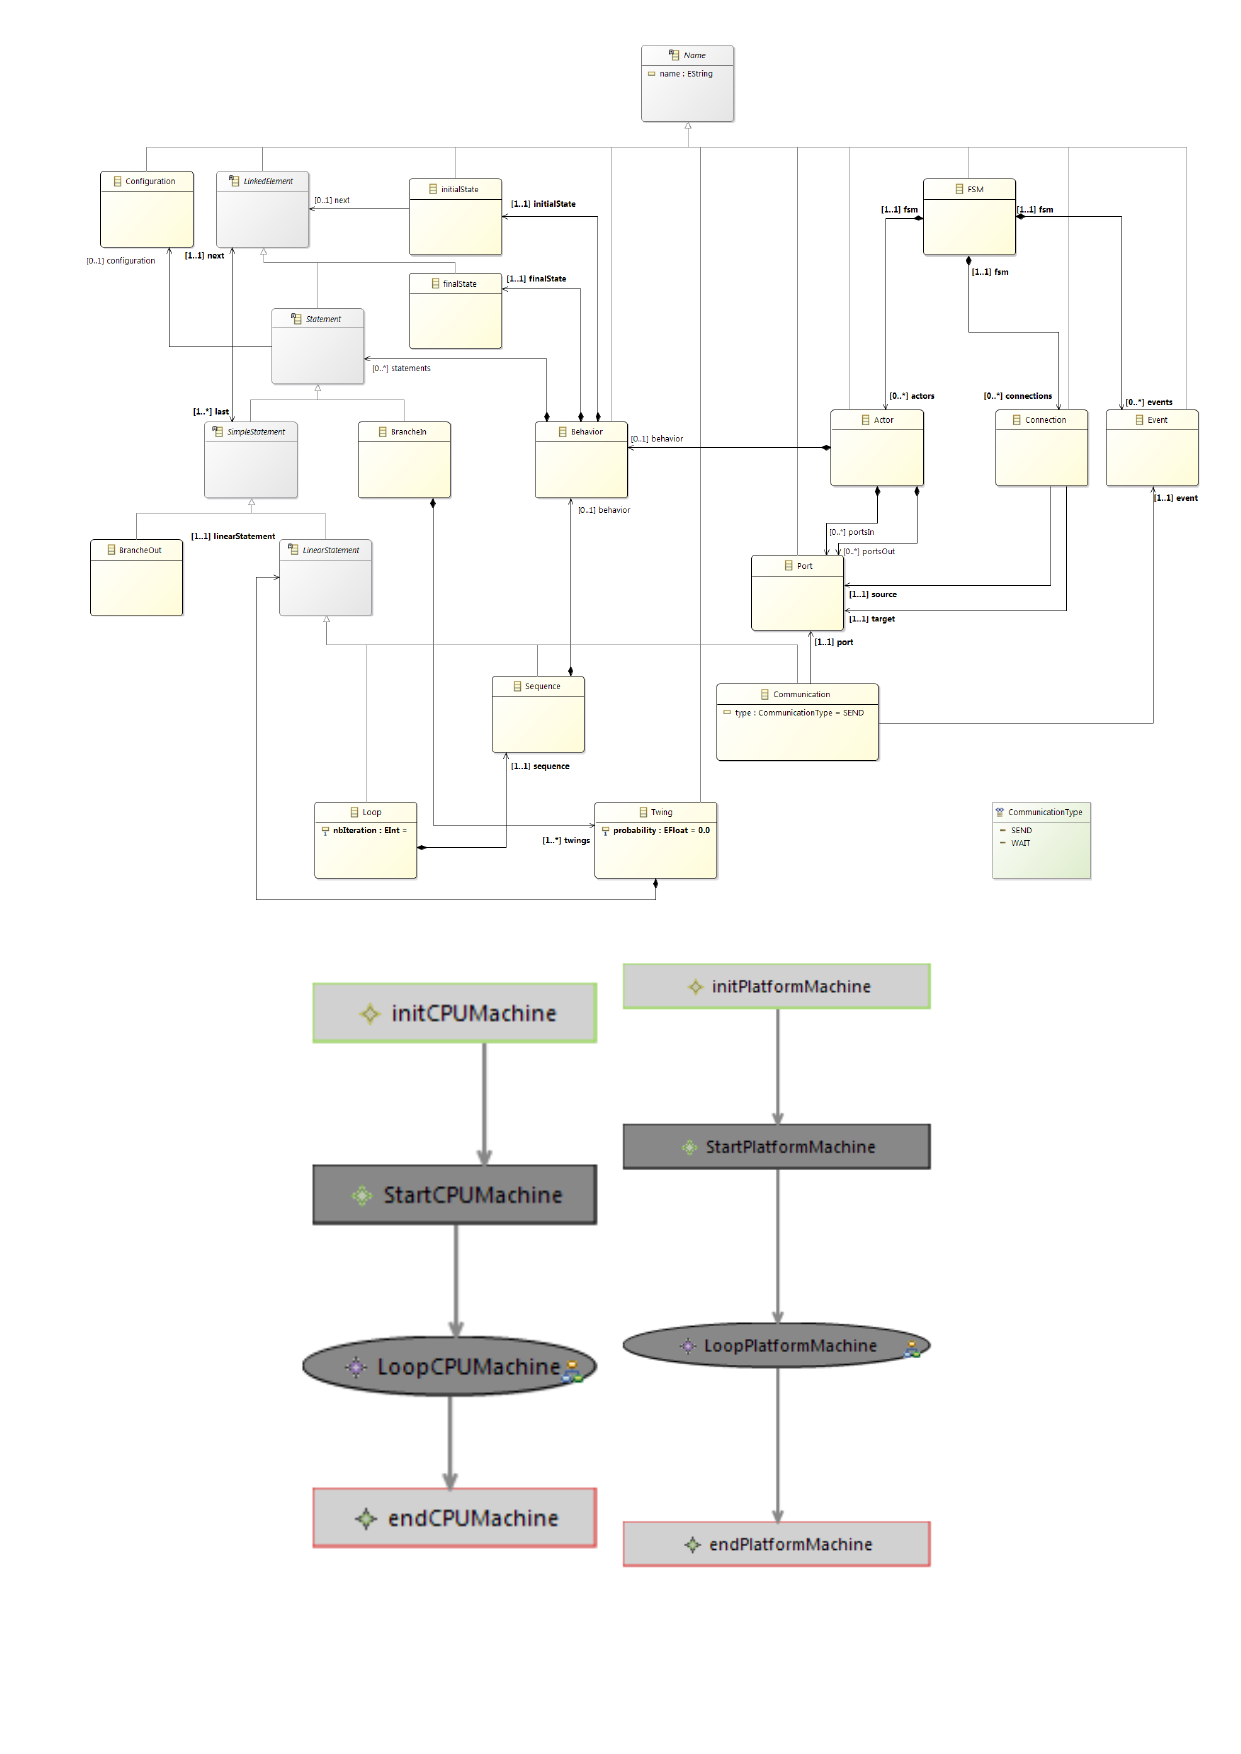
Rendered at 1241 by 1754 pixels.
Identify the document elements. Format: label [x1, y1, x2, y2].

picture [299, 956, 942, 1575]
picture [54, 44, 1207, 942]
